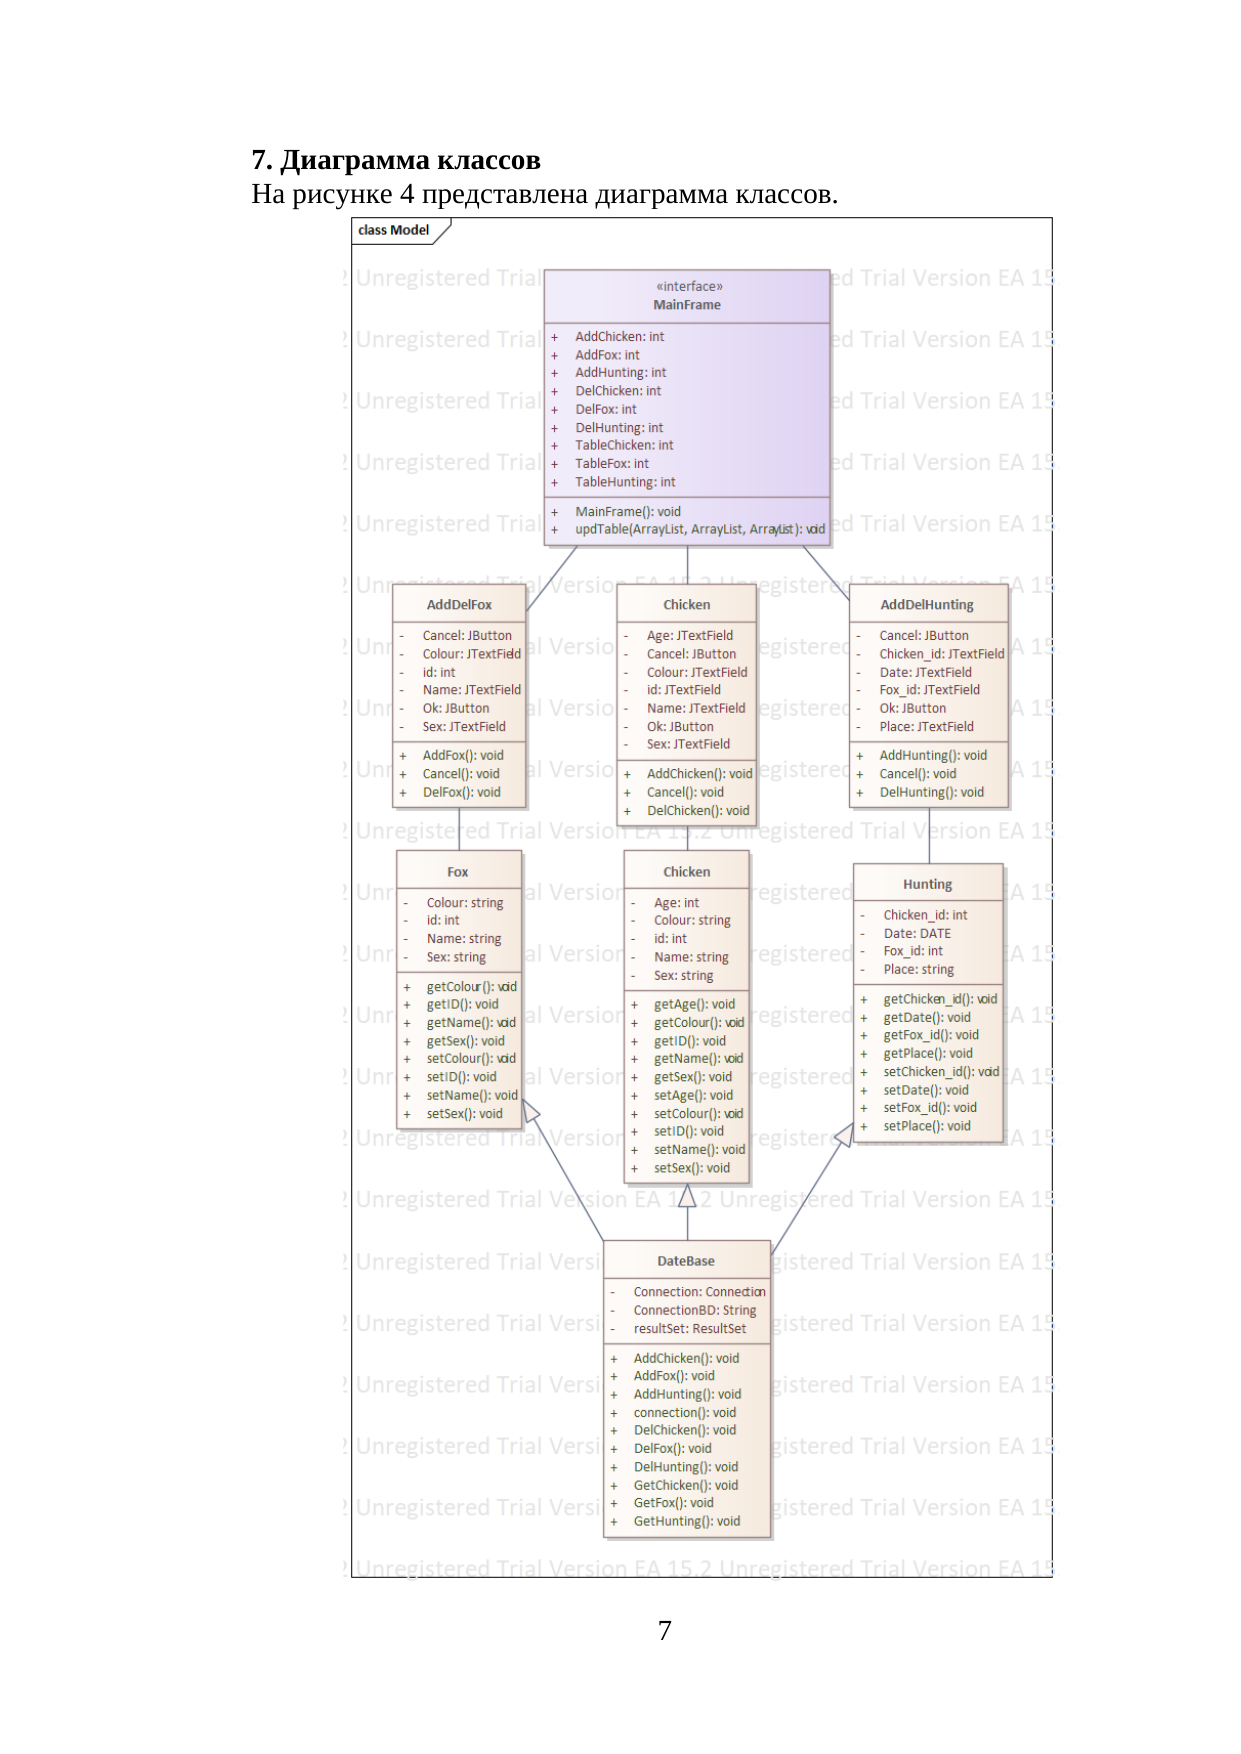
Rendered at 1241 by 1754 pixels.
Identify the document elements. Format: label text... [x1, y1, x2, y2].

subtitle 7. Диаграмма классов [177, 142, 1152, 176]
picture [343, 209, 1060, 1585]
text На рисунке 4 представлена диаграмма классов. [177, 176, 1152, 209]
